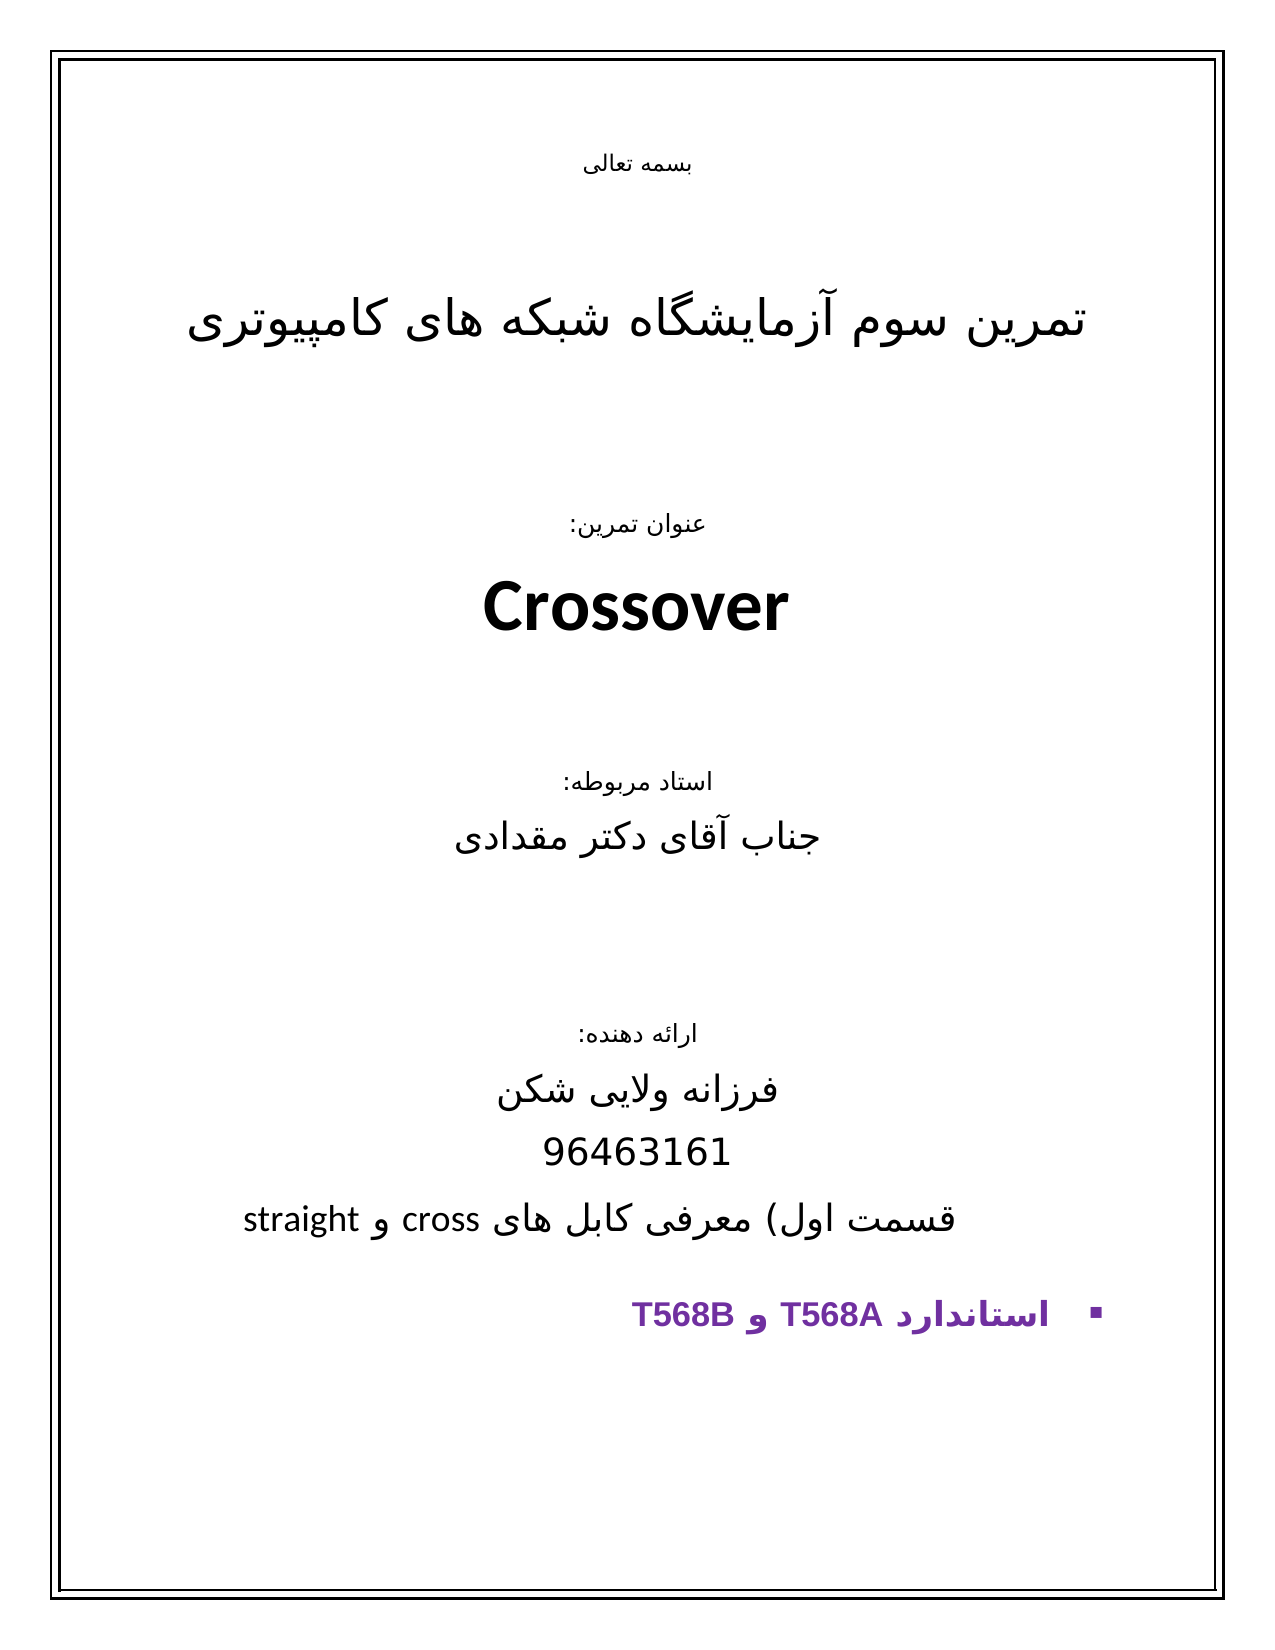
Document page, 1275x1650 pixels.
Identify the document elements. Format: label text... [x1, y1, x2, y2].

list استاندارد T568A و T568B [150, 1294, 1087, 1334]
text جناب آقای دکتر مقدادی [150, 815, 1125, 858]
list قسمت اول) معرفی کابل های cross و straight [150, 1195, 1050, 1241]
text ارائه دهنده: [150, 1019, 1125, 1048]
text عنوان تمرین: [150, 509, 1125, 538]
text استاد مربوطه: [150, 767, 1125, 796]
text تمرین سوم آزمایشگاه شبکه های کامپیوتری [150, 289, 1125, 347]
text 96463161 [150, 1131, 1125, 1175]
text فرزانه ولایی شکن [150, 1067, 1125, 1111]
text Crossover [150, 557, 1125, 649]
text بسمه تعالی [150, 150, 1125, 177]
